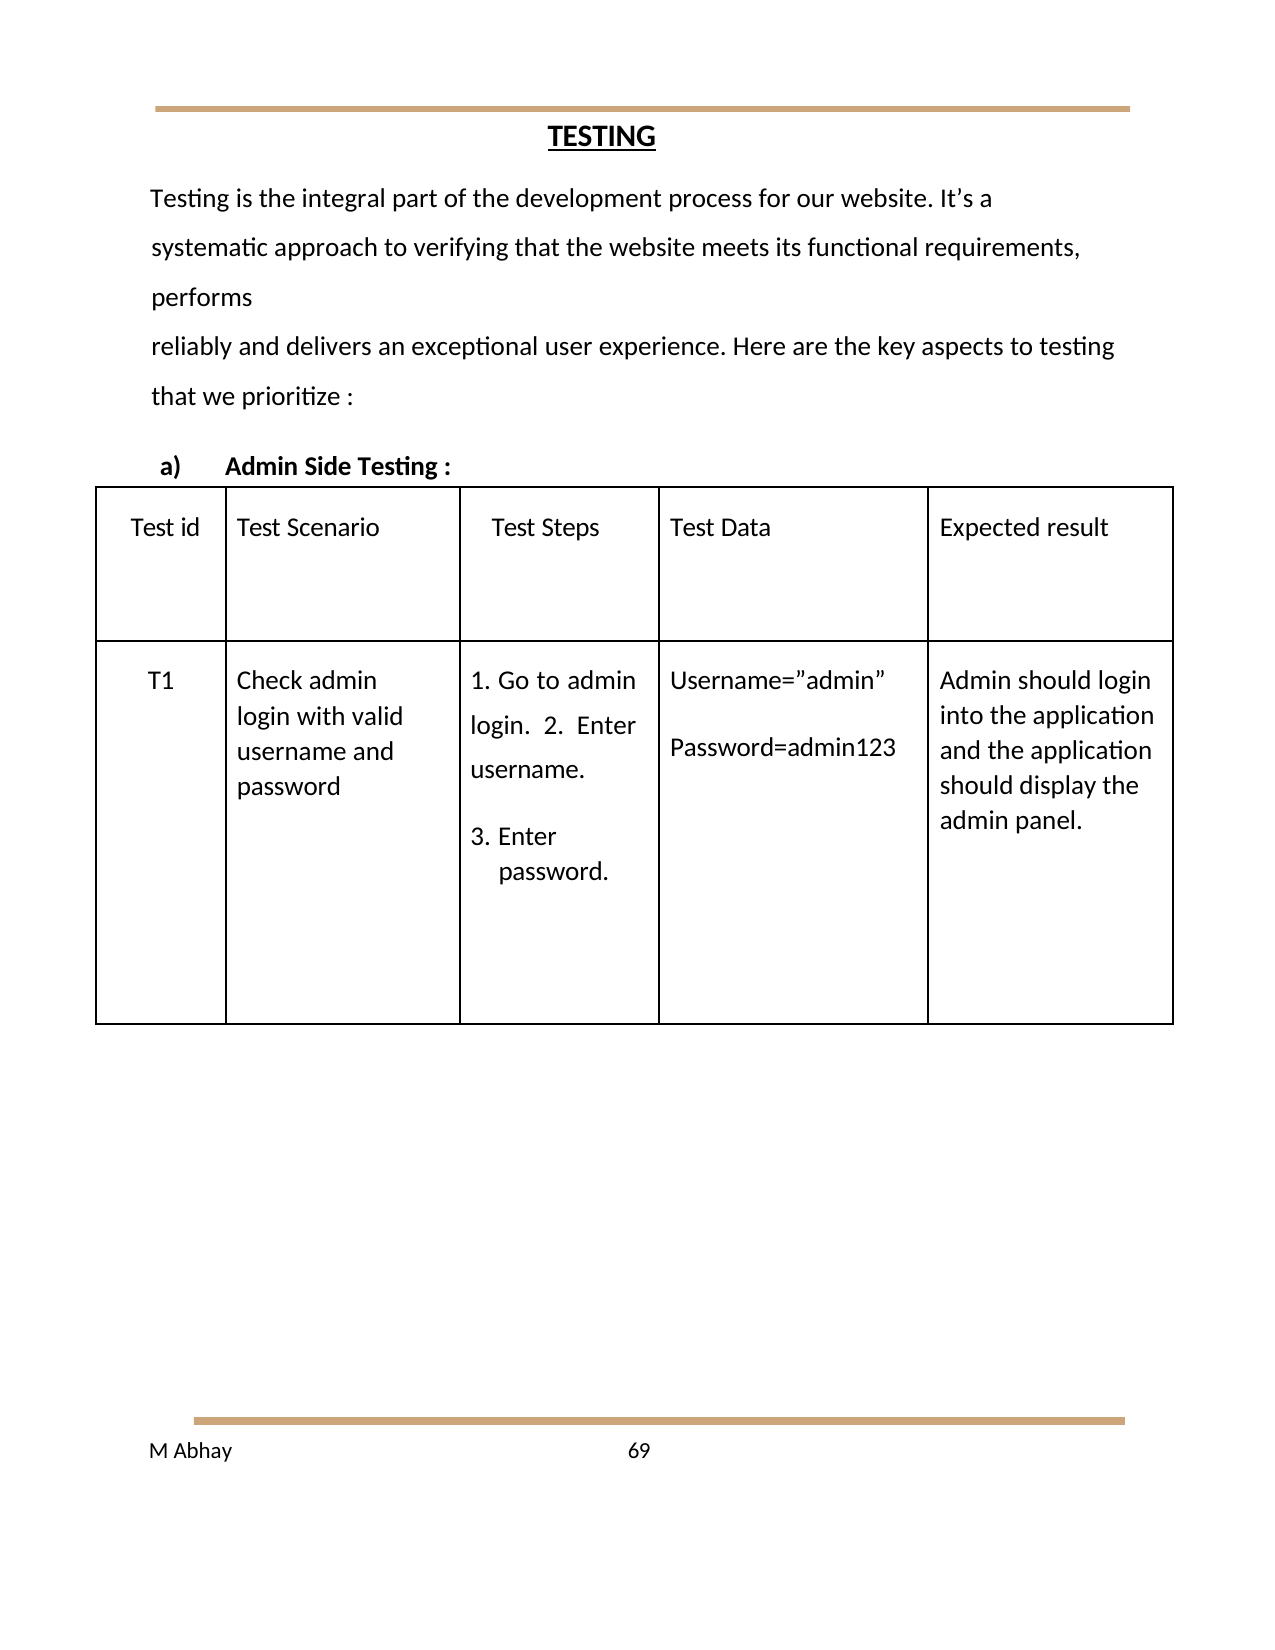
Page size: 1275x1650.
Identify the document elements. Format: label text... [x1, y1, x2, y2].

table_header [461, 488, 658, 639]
picture [155, 106, 1131, 112]
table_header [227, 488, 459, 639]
text M Abhay 69 [148, 1436, 1237, 1464]
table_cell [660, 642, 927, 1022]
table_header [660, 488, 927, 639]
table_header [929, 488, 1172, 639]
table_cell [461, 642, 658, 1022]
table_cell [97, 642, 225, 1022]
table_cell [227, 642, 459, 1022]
text reliably and delivers an exceptional user experience. Here are the key aspects to testing that we prioritize : [151, 329, 1117, 412]
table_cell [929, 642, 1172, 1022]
text Testing is the integral part of the development process for our website. It’s a systematic approach to verifying that the website meets its functional requirements, performs [150, 181, 1106, 313]
subtitle Admin Side Testing : [159, 449, 1237, 482]
subtitle TESTING [62, 116, 1141, 154]
picture [193, 1417, 1125, 1425]
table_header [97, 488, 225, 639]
